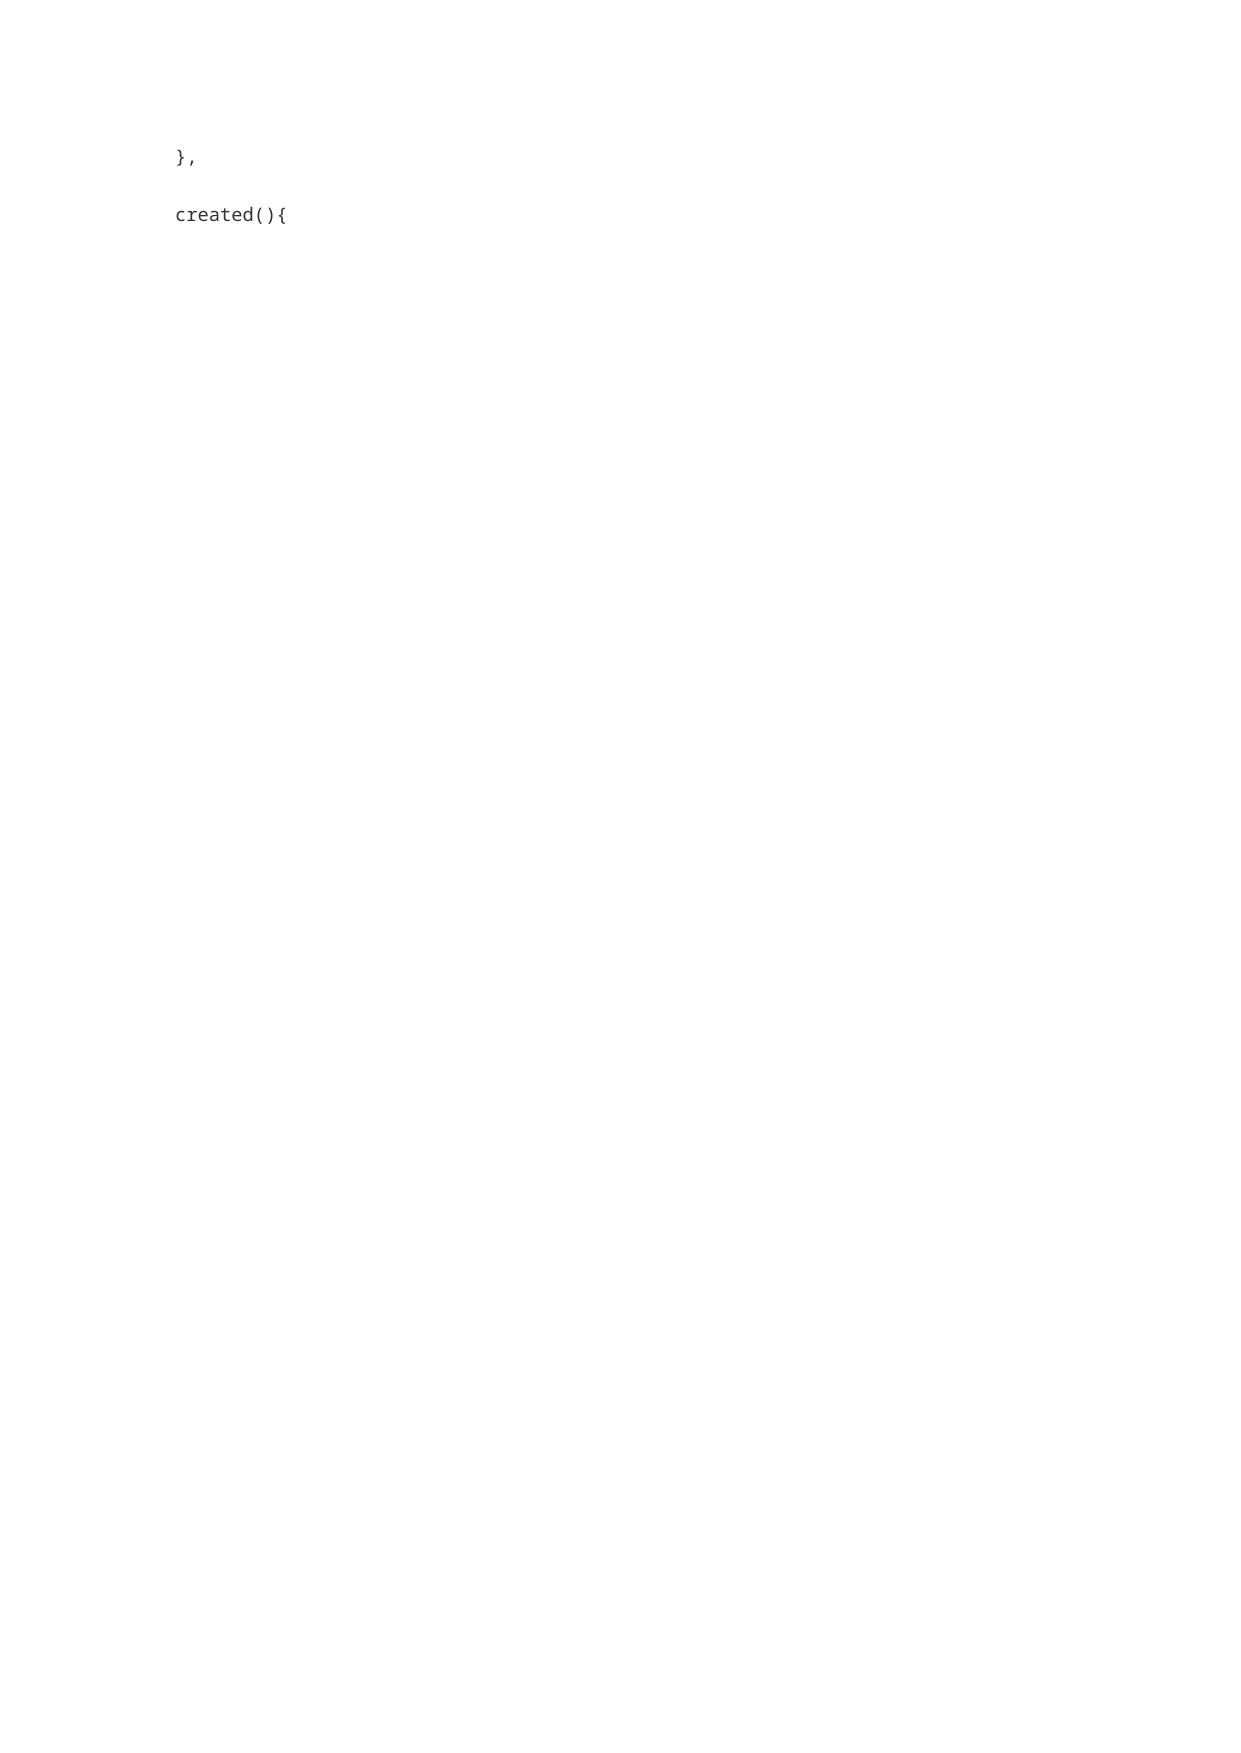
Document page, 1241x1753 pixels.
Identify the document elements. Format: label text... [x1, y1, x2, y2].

text }, [175, 143, 1090, 169]
text created(){ [175, 201, 1090, 227]
